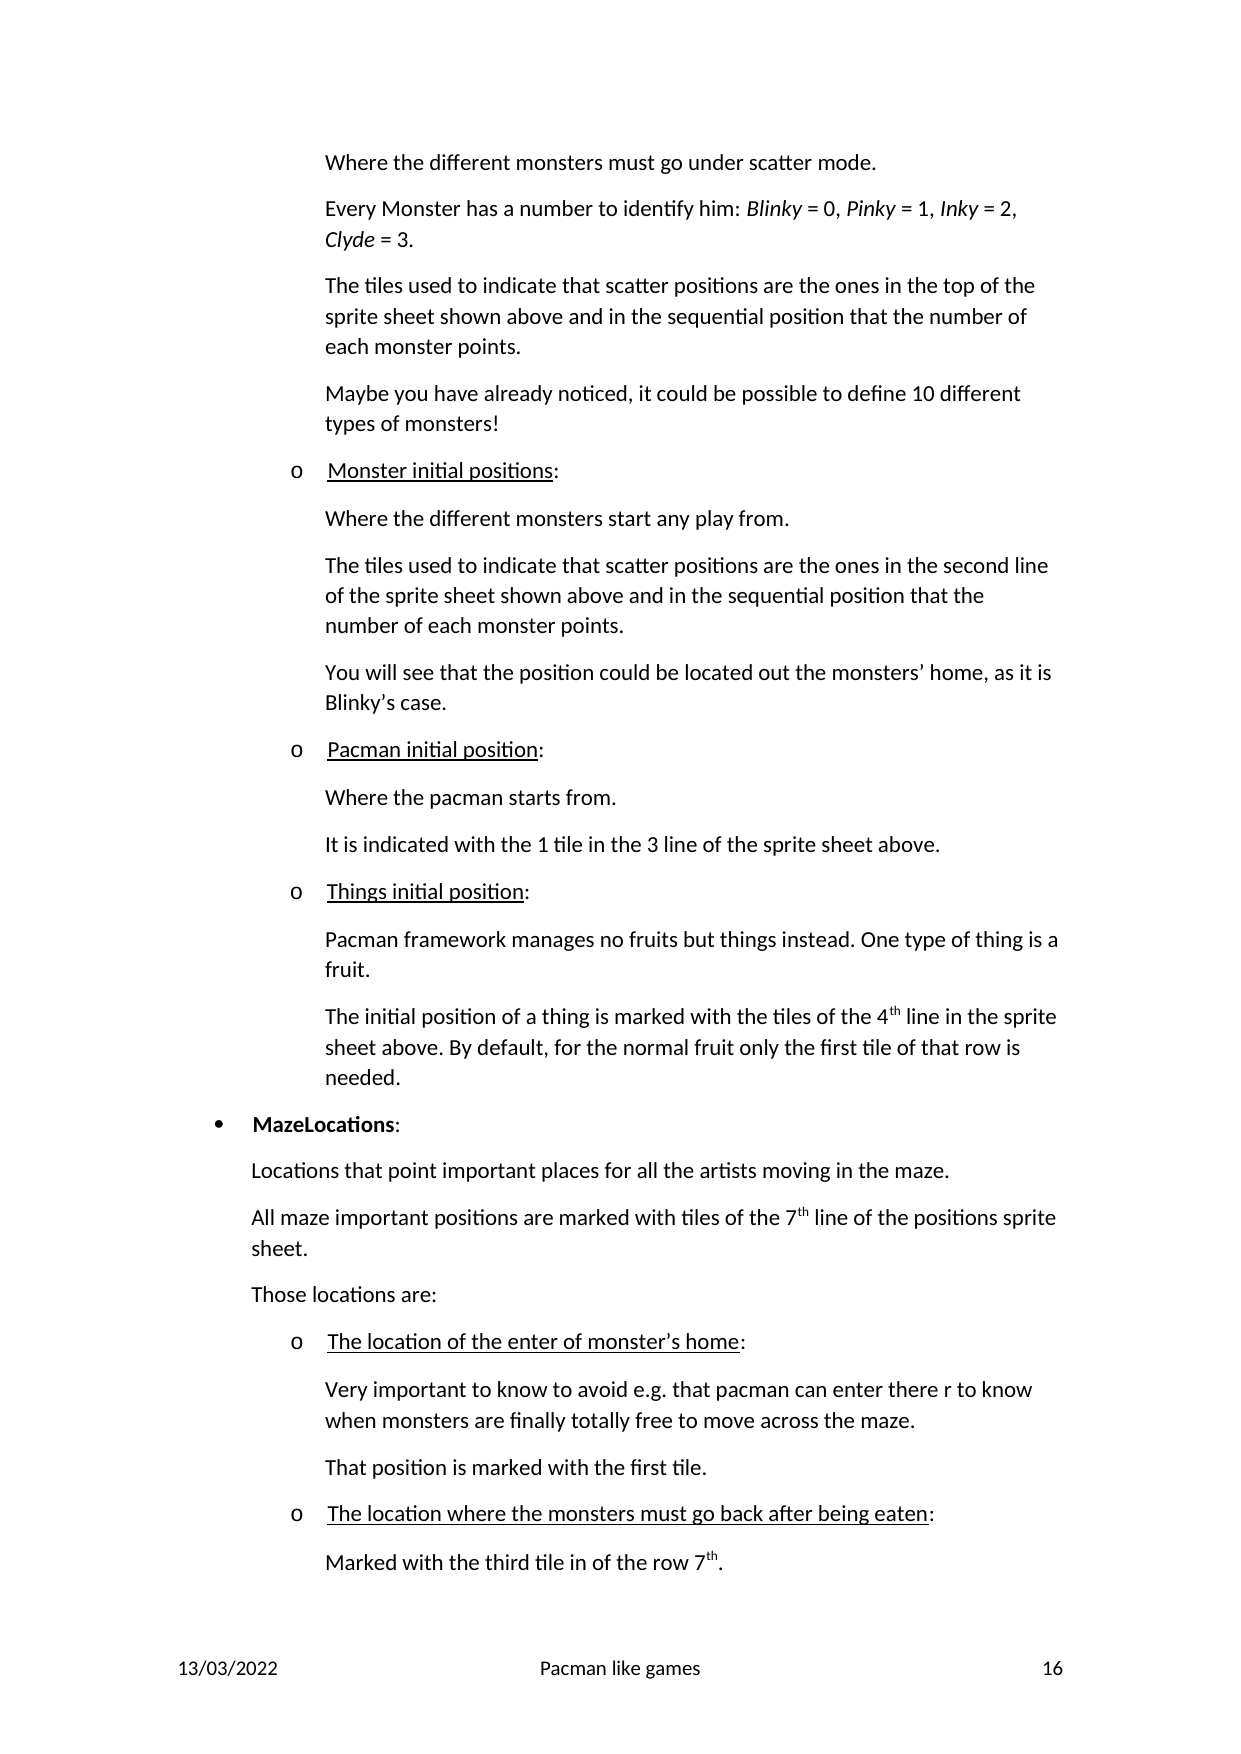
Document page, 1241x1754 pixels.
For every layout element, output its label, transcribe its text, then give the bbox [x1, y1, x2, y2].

list The location of the enter of monster’s home: [290, 1327, 1063, 1357]
list Monster initial positions: [290, 456, 1063, 485]
text Marked with the third tile in of the row 7th. [325, 1548, 1063, 1576]
list The location where the monsters must go back after being eaten: [290, 1499, 1063, 1529]
text Every Monster has a number to identify him: Blinky = 0, Pinky = 1, Inky = 2, Clyde = 3. [325, 194, 1063, 253]
text You will see that the position could be located out the monsters’ home, as it is Blinky’s case. [325, 658, 1063, 716]
text The initial position of a thing is marked with the tiles of the 4th line in the sprite sheet above. By default, for the normal fruit only the first tile of that row is needed. [325, 1002, 1063, 1091]
text Where the different monsters start any play from. [325, 504, 1063, 532]
text That position is marked with the first tile. [325, 1453, 1063, 1481]
text It is indicated with the 1 tile in the 3 line of the sprite sheet above. [325, 830, 1063, 858]
list Things initial position: [289, 877, 1063, 906]
text Those locations are: [251, 1281, 1063, 1308]
text Maybe you have already noticed, it could be possible to define 10 different types of monsters! [325, 379, 1063, 437]
list MazeLocations: [215, 1110, 1063, 1138]
text Locations that point important places for all the artists moving in the maze. [251, 1157, 1063, 1184]
list Pacman initial position: [290, 735, 1063, 764]
text Pacman framework manages no fruits but things instead. One type of thing is a fruit. [325, 925, 1063, 983]
text The tiles used to indicate that scatter positions are the ones in the top of the sprite sheet shown above and in the sequential position that the number of each monster points. [325, 272, 1063, 360]
text Where the different monsters must go under scatter mode. [325, 148, 1063, 176]
text The tiles used to indicate that scatter positions are the ones in the second line of the sprite sheet shown above and in the sequential position that the number of each monster points. [325, 551, 1063, 639]
text Where the pacman starts from. [325, 783, 1063, 811]
text Very important to know to avoid e.g. that pacman can enter there r to know when monsters are finally totally free to move across the maze. [325, 1376, 1063, 1434]
text All maze important positions are marked with tiles of the 7th line of the positions sprite sheet. [251, 1203, 1063, 1262]
